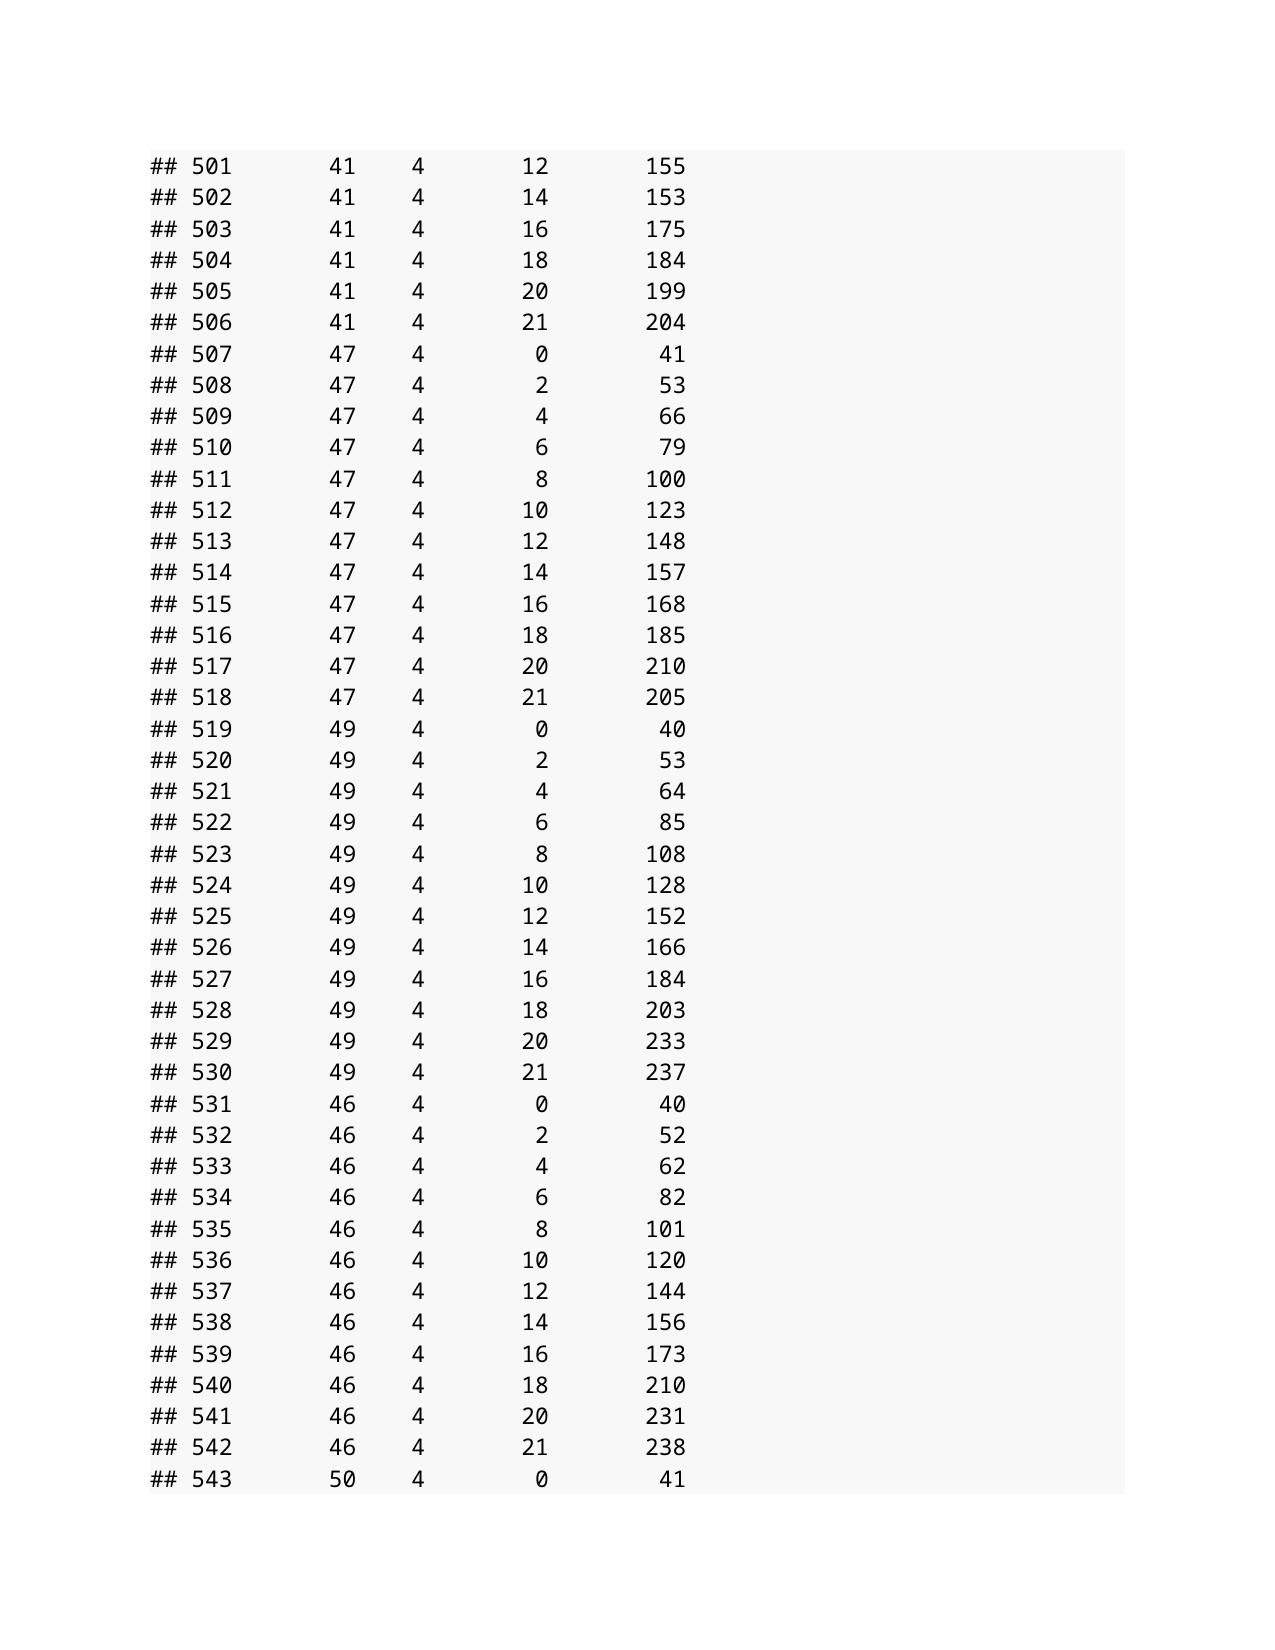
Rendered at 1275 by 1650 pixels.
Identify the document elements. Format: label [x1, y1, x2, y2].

text [150, 150, 1125, 1494]
